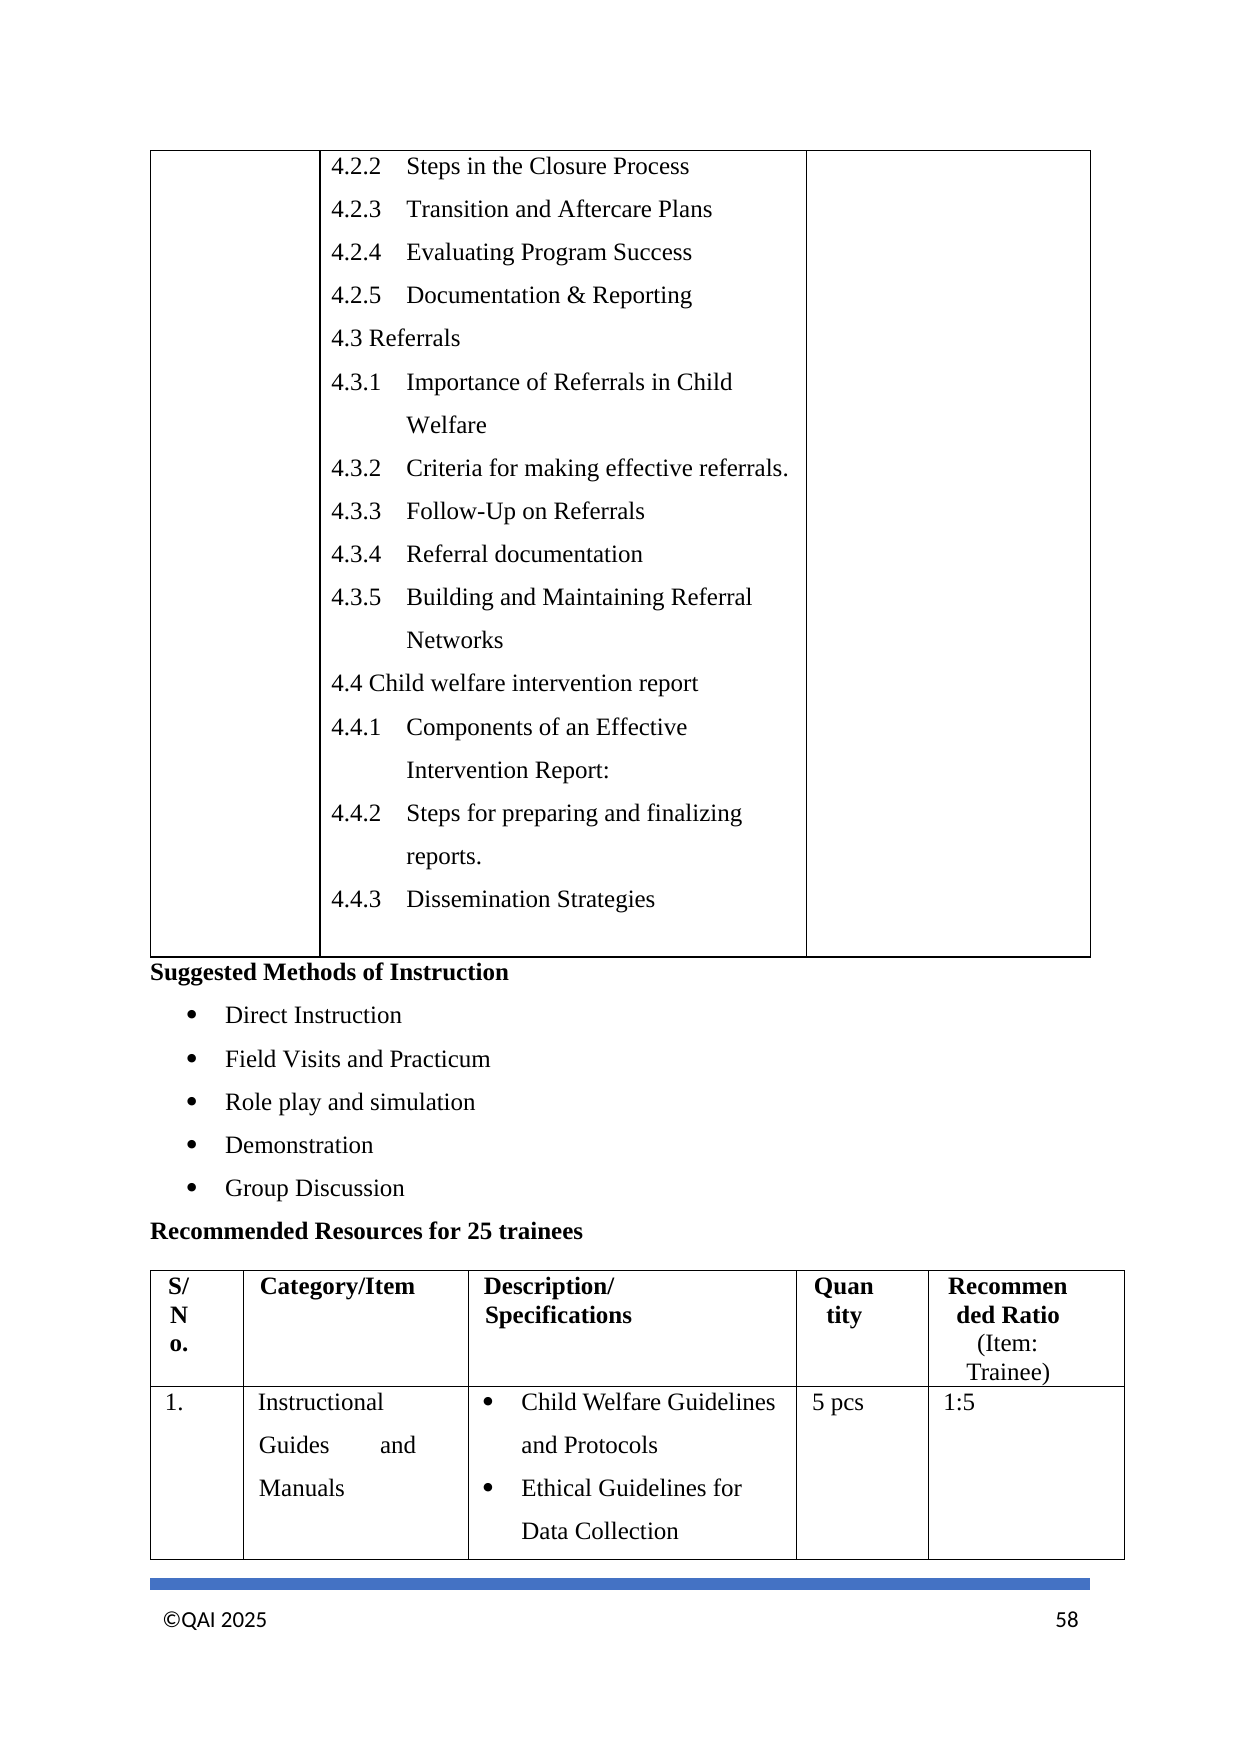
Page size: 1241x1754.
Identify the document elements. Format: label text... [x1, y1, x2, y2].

table_cell 1:5 [929, 1387, 1124, 1559]
table_cell 5 pcs [797, 1387, 928, 1559]
list Group Discussion [187, 1173, 1090, 1202]
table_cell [469, 1387, 796, 1559]
list Role play and simulation [187, 1087, 1090, 1116]
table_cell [807, 151, 1090, 956]
text Suggested Methods of Instruction [150, 958, 1052, 986]
list Field Visits and Practicum [187, 1044, 1090, 1072]
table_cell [151, 151, 319, 956]
table_cell 1. [151, 1387, 243, 1559]
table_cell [244, 1387, 468, 1559]
list Demonstration [187, 1130, 1090, 1159]
table_header S/No. [151, 1271, 243, 1386]
text Recommended Resources for 25 trainees [150, 1216, 1052, 1245]
table_header Quantity [797, 1271, 928, 1386]
table_header Description/ Specifications [469, 1271, 796, 1386]
list Direct Instruction [187, 1001, 1090, 1029]
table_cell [321, 151, 806, 956]
table_header Category/Item [244, 1271, 468, 1386]
table_header Recommended Ratio (Item: Trainee) [929, 1271, 1124, 1386]
